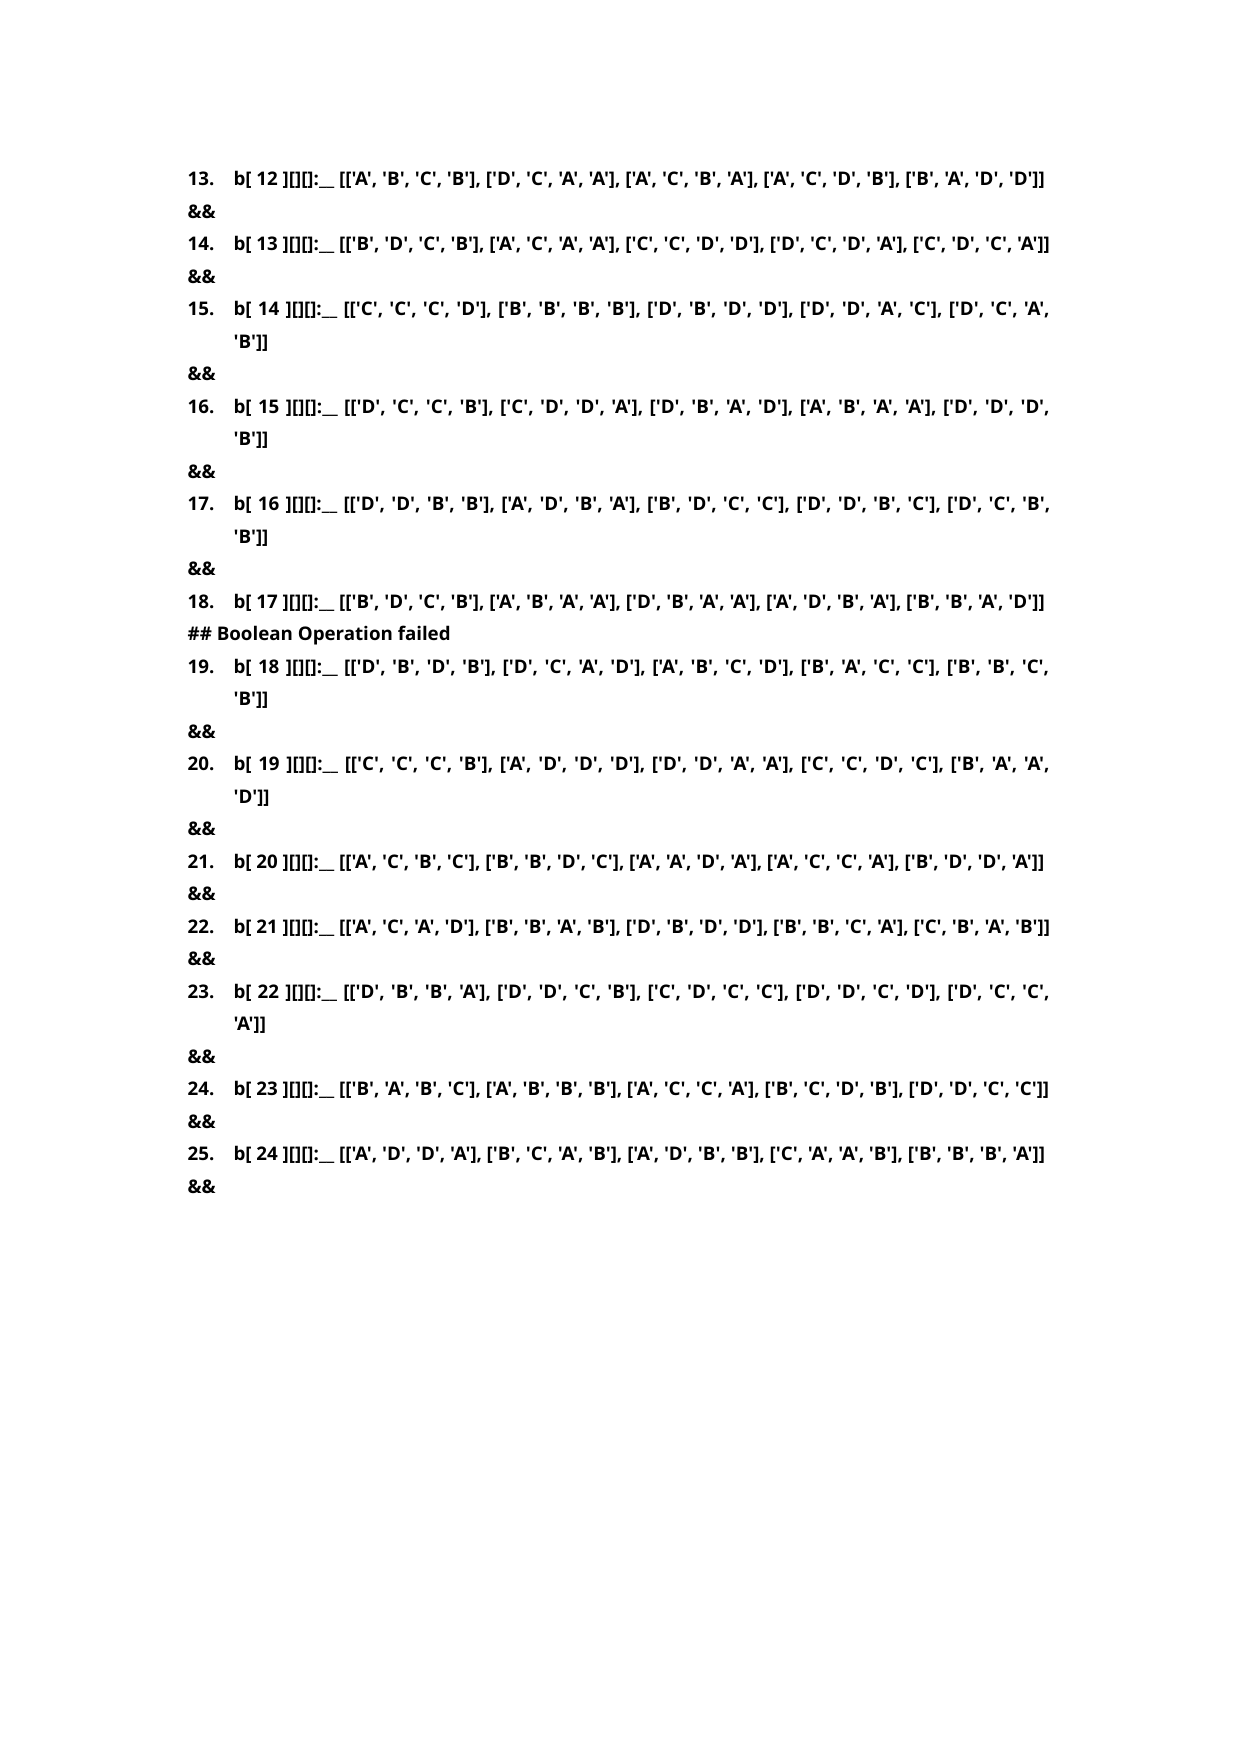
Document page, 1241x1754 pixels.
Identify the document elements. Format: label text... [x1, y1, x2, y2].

list b[ 14 ][][]:__ [['C', 'C', 'C', 'D'], ['B', 'B', 'B', 'B'], ['D', 'B', 'D', 'D'], ['D', 'D', 'A', 'C'], ['D', 'C', 'A', 'B']] [187, 292, 1053, 357]
list b[ 12 ][][]:__ [['A', 'B', 'C', 'B'], ['D', 'C', 'A', 'A'], ['A', 'C', 'B', 'A'], ['A', 'C', 'D', 'B'], ['B', 'A', 'D', 'D']] [187, 162, 1053, 194]
list b[ 16 ][][]:__ [['D', 'D', 'B', 'B'], ['A', 'D', 'B', 'A'], ['B', 'D', 'C', 'C'], ['D', 'D', 'B', 'C'], ['D', 'C', 'B', 'B']] [187, 487, 1053, 552]
list b[ 21 ][][]:__ [['A', 'C', 'A', 'D'], ['B', 'B', 'A', 'B'], ['D', 'B', 'D', 'D'], ['B', 'B', 'C', 'A'], ['C', 'B', 'A', 'B']] [187, 909, 1053, 942]
text && [187, 1104, 1053, 1137]
list b[ 13 ][][]:__ [['B', 'D', 'C', 'B'], ['A', 'C', 'A', 'A'], ['C', 'C', 'D', 'D'], ['D', 'C', 'D', 'A'], ['C', 'D', 'C', 'A']] [187, 227, 1053, 259]
text && [187, 1169, 1053, 1202]
text && [187, 552, 1053, 584]
list b[ 24 ][][]:__ [['A', 'D', 'D', 'A'], ['B', 'C', 'A', 'B'], ['A', 'D', 'B', 'B'], ['C', 'A', 'A', 'B'], ['B', 'B', 'B', 'A']] [187, 1137, 1053, 1169]
list b[ 18 ][][]:__ [['D', 'B', 'D', 'B'], ['D', 'C', 'A', 'D'], ['A', 'B', 'C', 'D'], ['B', 'A', 'C', 'C'], ['B', 'B', 'C', 'B']] [187, 649, 1053, 714]
list b[ 22 ][][]:__ [['D', 'B', 'B', 'A'], ['D', 'D', 'C', 'B'], ['C', 'D', 'C', 'C'], ['D', 'D', 'C', 'D'], ['D', 'C', 'C', 'A']] [187, 974, 1053, 1039]
text ## Boolean Operation failed [187, 617, 1053, 649]
list b[ 23 ][][]:__ [['B', 'A', 'B', 'C'], ['A', 'B', 'B', 'B'], ['A', 'C', 'C', 'A'], ['B', 'C', 'D', 'B'], ['D', 'D', 'C', 'C']] [187, 1072, 1053, 1104]
text && [187, 877, 1053, 909]
text && [187, 714, 1053, 747]
text && [187, 454, 1053, 487]
text && [187, 357, 1053, 389]
list b[ 15 ][][]:__ [['D', 'C', 'C', 'B'], ['C', 'D', 'D', 'A'], ['D', 'B', 'A', 'D'], ['A', 'B', 'A', 'A'], ['D', 'D', 'D', 'B']] [187, 389, 1053, 454]
text && [187, 812, 1053, 844]
text && [187, 942, 1053, 974]
text && [187, 259, 1053, 292]
text && [187, 194, 1053, 227]
list b[ 17 ][][]:__ [['B', 'D', 'C', 'B'], ['A', 'B', 'A', 'A'], ['D', 'B', 'A', 'A'], ['A', 'D', 'B', 'A'], ['B', 'B', 'A', 'D']] [187, 584, 1053, 617]
list b[ 19 ][][]:__ [['C', 'C', 'C', 'B'], ['A', 'D', 'D', 'D'], ['D', 'D', 'A', 'A'], ['C', 'C', 'D', 'C'], ['B', 'A', 'A', 'D']] [187, 747, 1053, 812]
list b[ 20 ][][]:__ [['A', 'C', 'B', 'C'], ['B', 'B', 'D', 'C'], ['A', 'A', 'D', 'A'], ['A', 'C', 'C', 'A'], ['B', 'D', 'D', 'A']] [187, 844, 1053, 877]
text && [187, 1039, 1053, 1072]
